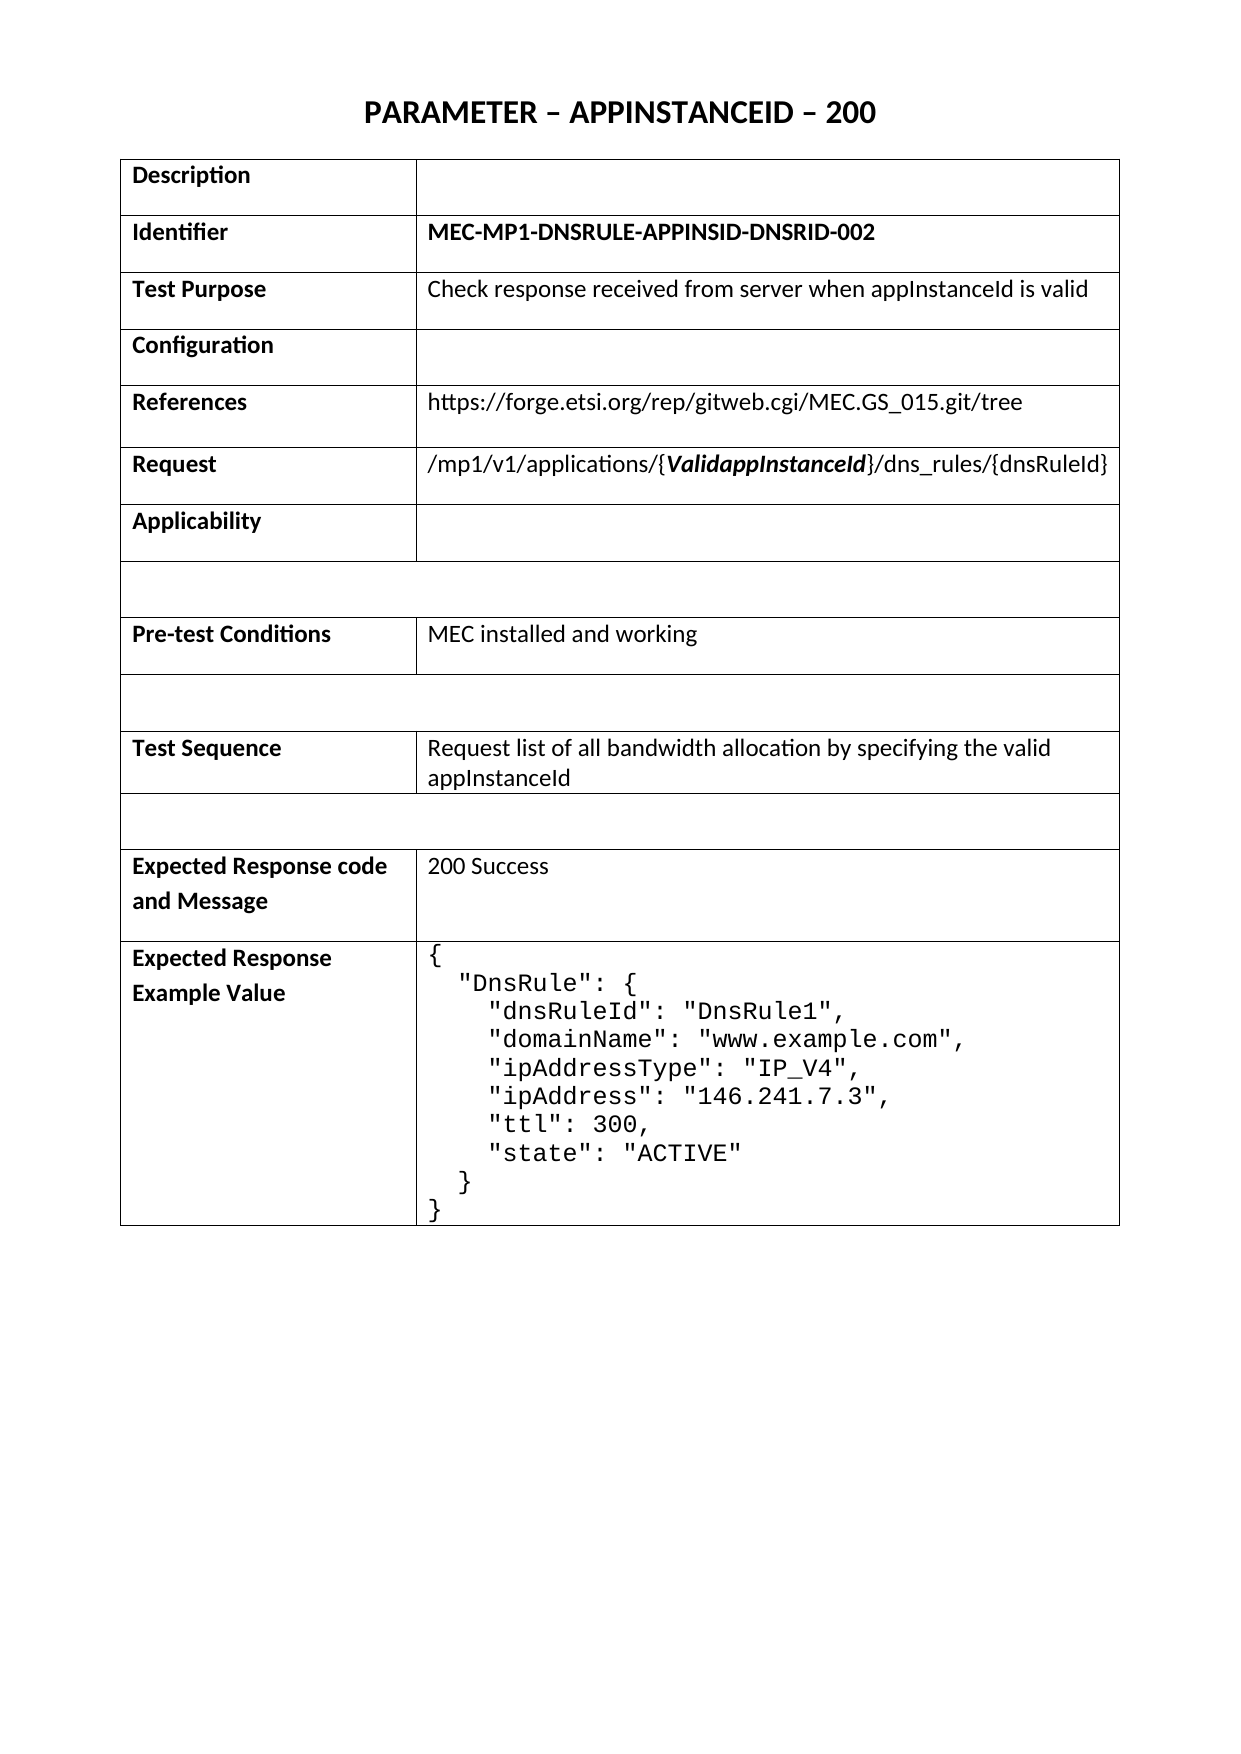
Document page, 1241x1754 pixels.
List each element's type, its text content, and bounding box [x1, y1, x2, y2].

table_cell [417, 330, 1119, 385]
table_cell [121, 562, 1119, 617]
table_cell Configuration [121, 330, 416, 385]
table_cell Identifier [121, 216, 416, 272]
table_cell Expected Response Example Value [121, 942, 416, 1225]
table_cell 200 Success [417, 850, 1119, 941]
table_cell Check response received from server when appInstanceId is valid [417, 273, 1119, 328]
table_cell /mp1/v1/applications/{ValidappInstanceId}/dns_rules/{dnsRuleId} [417, 448, 1119, 504]
table_cell References [121, 386, 416, 447]
table_cell MEC installed and working [417, 618, 1119, 674]
table_cell { "DnsRule": { "dnsRuleId": "DnsRule1", "domainName": "www.example.com", "ipAddressType": "IP_V4", "ipAddress": "146.241.7.3", "ttl": 300, "state": "ACTIVE" } } [417, 942, 1119, 1225]
table_header Description [121, 160, 416, 215]
table_cell Test Purpose [121, 273, 416, 328]
table_cell Request list of all bandwidth allocation by specifying the valid appInstanceId [417, 732, 1119, 793]
table_cell Expected Response code and Message [121, 850, 416, 941]
table_header [417, 160, 1119, 215]
table_cell https://forge.etsi.org/rep/gitweb.cgi/MEC.GS_015.git/tree [417, 386, 1119, 447]
table_cell Request [121, 448, 416, 504]
table_cell [417, 505, 1119, 561]
table_cell [121, 794, 1119, 849]
table_cell Test Sequence [121, 732, 416, 793]
table_cell Applicability [121, 505, 416, 561]
text PARAMETER – APPINSTANCEID – 200 [89, 91, 1152, 132]
table_cell Pre-test Conditions [121, 618, 416, 674]
table_cell MEC-MP1-DNSRULE-APPINSID-DNSRID-002 [417, 216, 1119, 272]
table_cell [121, 675, 1119, 731]
